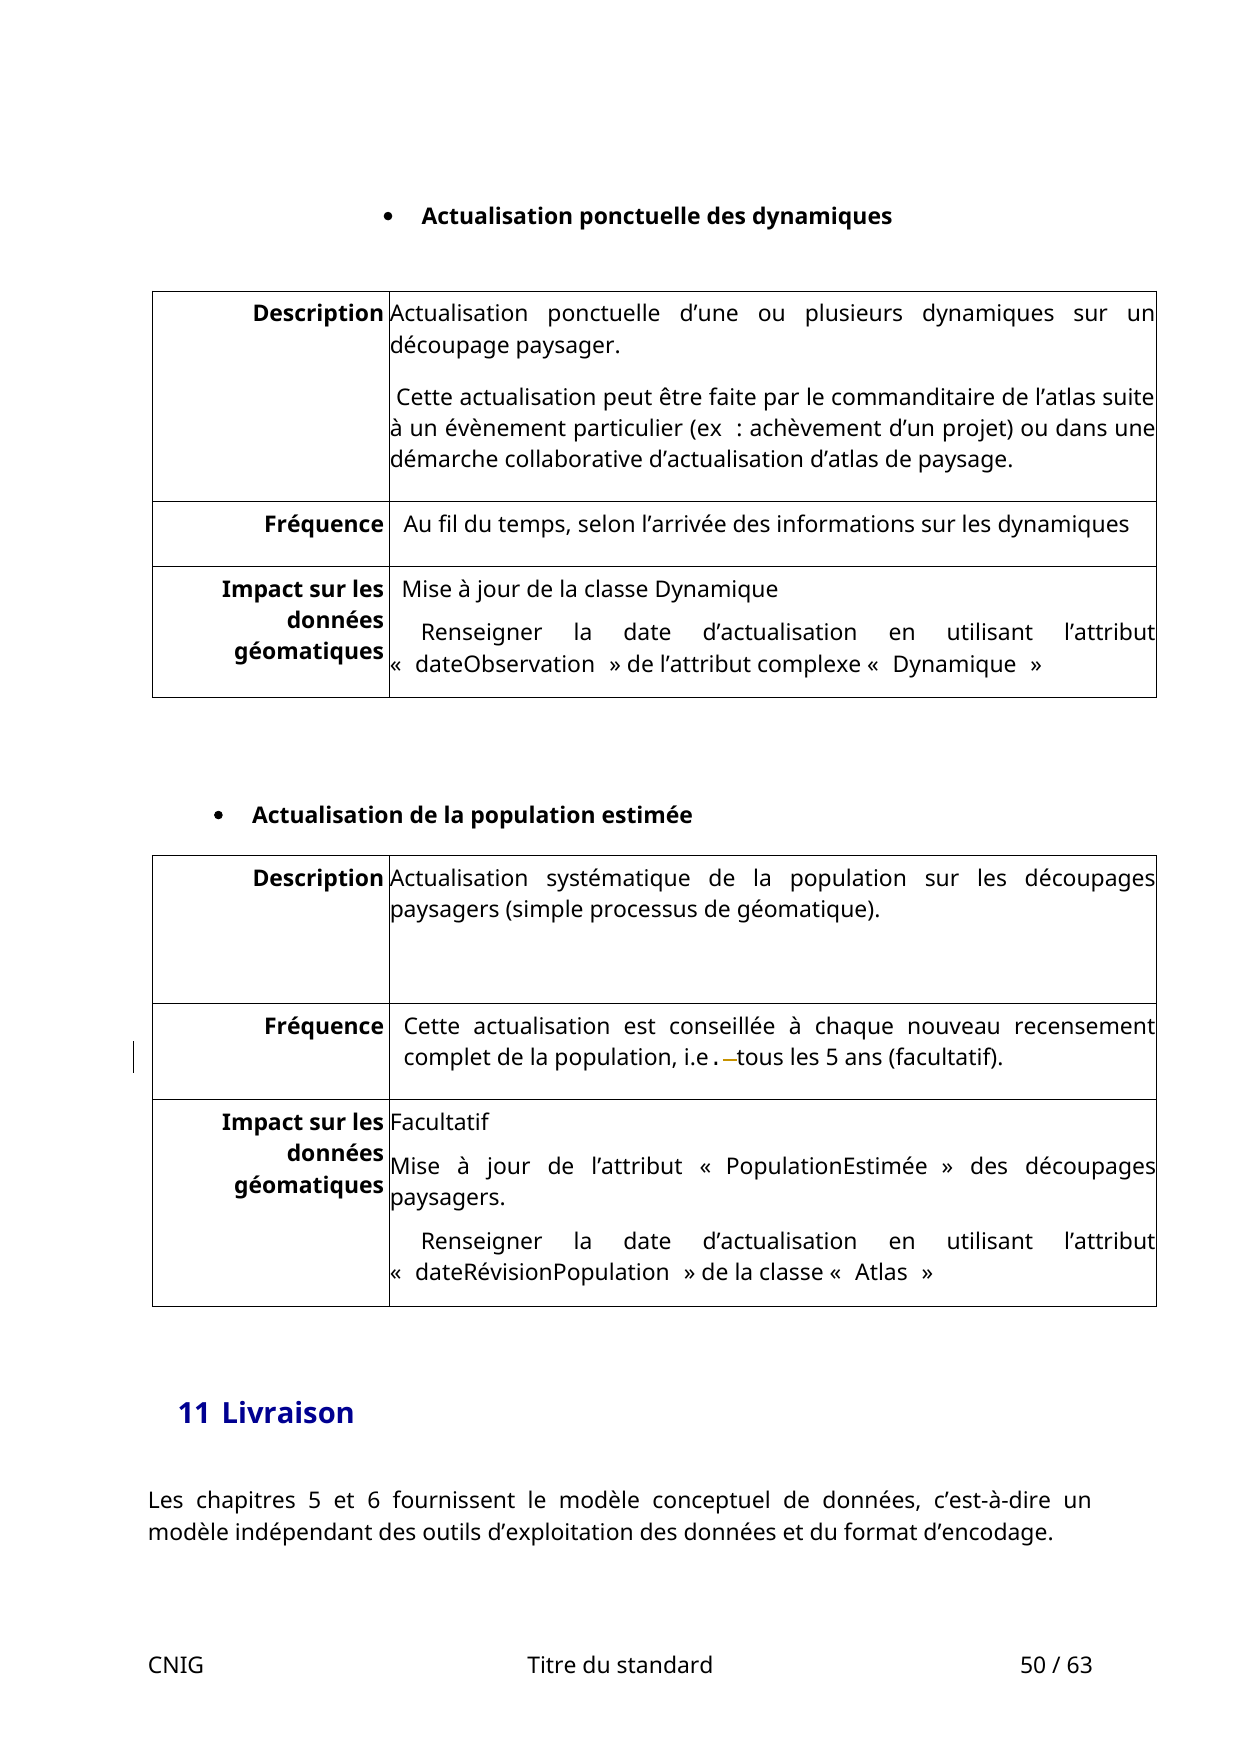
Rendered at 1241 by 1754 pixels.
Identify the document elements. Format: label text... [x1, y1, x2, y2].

list Actualisation de la population estimée [214, 799, 1093, 830]
table_cell Au fil du temps, selon l’arrivée des informations sur les dynamiques [390, 502, 1156, 566]
table_cell Fréquence [153, 502, 389, 566]
table_header Description [153, 856, 389, 1003]
table_cell Mise à jour de la classe Dynamique Renseigner la date d’actualisation en utilisant l’attribut « dateObservation » de l’attribut complexe « Dynamique » [390, 567, 1156, 697]
table_cell Facultatif Mise à jour de l’attribut « PopulationEstimée » des découpages paysagers. Renseigner la date d’actualisation en utilisant l’attribut « dateRévisionPopulation » de la classe « Atlas » [390, 1100, 1156, 1306]
text Les chapitres 5 et 6 fournissent le modèle conceptuel de données, c’est-à-dire un modèle indépendant des outils d’exploitation des données et du format d’encodage. [148, 1484, 1093, 1547]
table_cell Impact sur les données géomatiques [153, 1100, 389, 1306]
subtitle Livraison [177, 1393, 1093, 1432]
table_cell Fréquence [153, 1004, 389, 1099]
table_header Actualisation ponctuelle d’une ou plusieurs dynamiques sur un découpage paysager. Cette actualisation peut être faite par le commanditaire de l’atlas suite à un évènement particulier (ex : achèvement d’un projet) ou dans une démarche collaborative d’actualisation d’atlas de paysage. [390, 292, 1156, 501]
table_cell Impact sur les données géomatiques [153, 567, 389, 697]
list Actualisation ponctuelle des dynamiques [384, 200, 1093, 231]
table_header Actualisation systématique de la population sur les découpages paysagers (simple processus de géomatique). [390, 856, 1156, 1003]
table_cell Cette actualisation est conseillée à chaque nouveau recensement complet de la population, i.e.tous les 5 ans (facultatif). [390, 1004, 1156, 1099]
table_header Description [153, 292, 389, 501]
